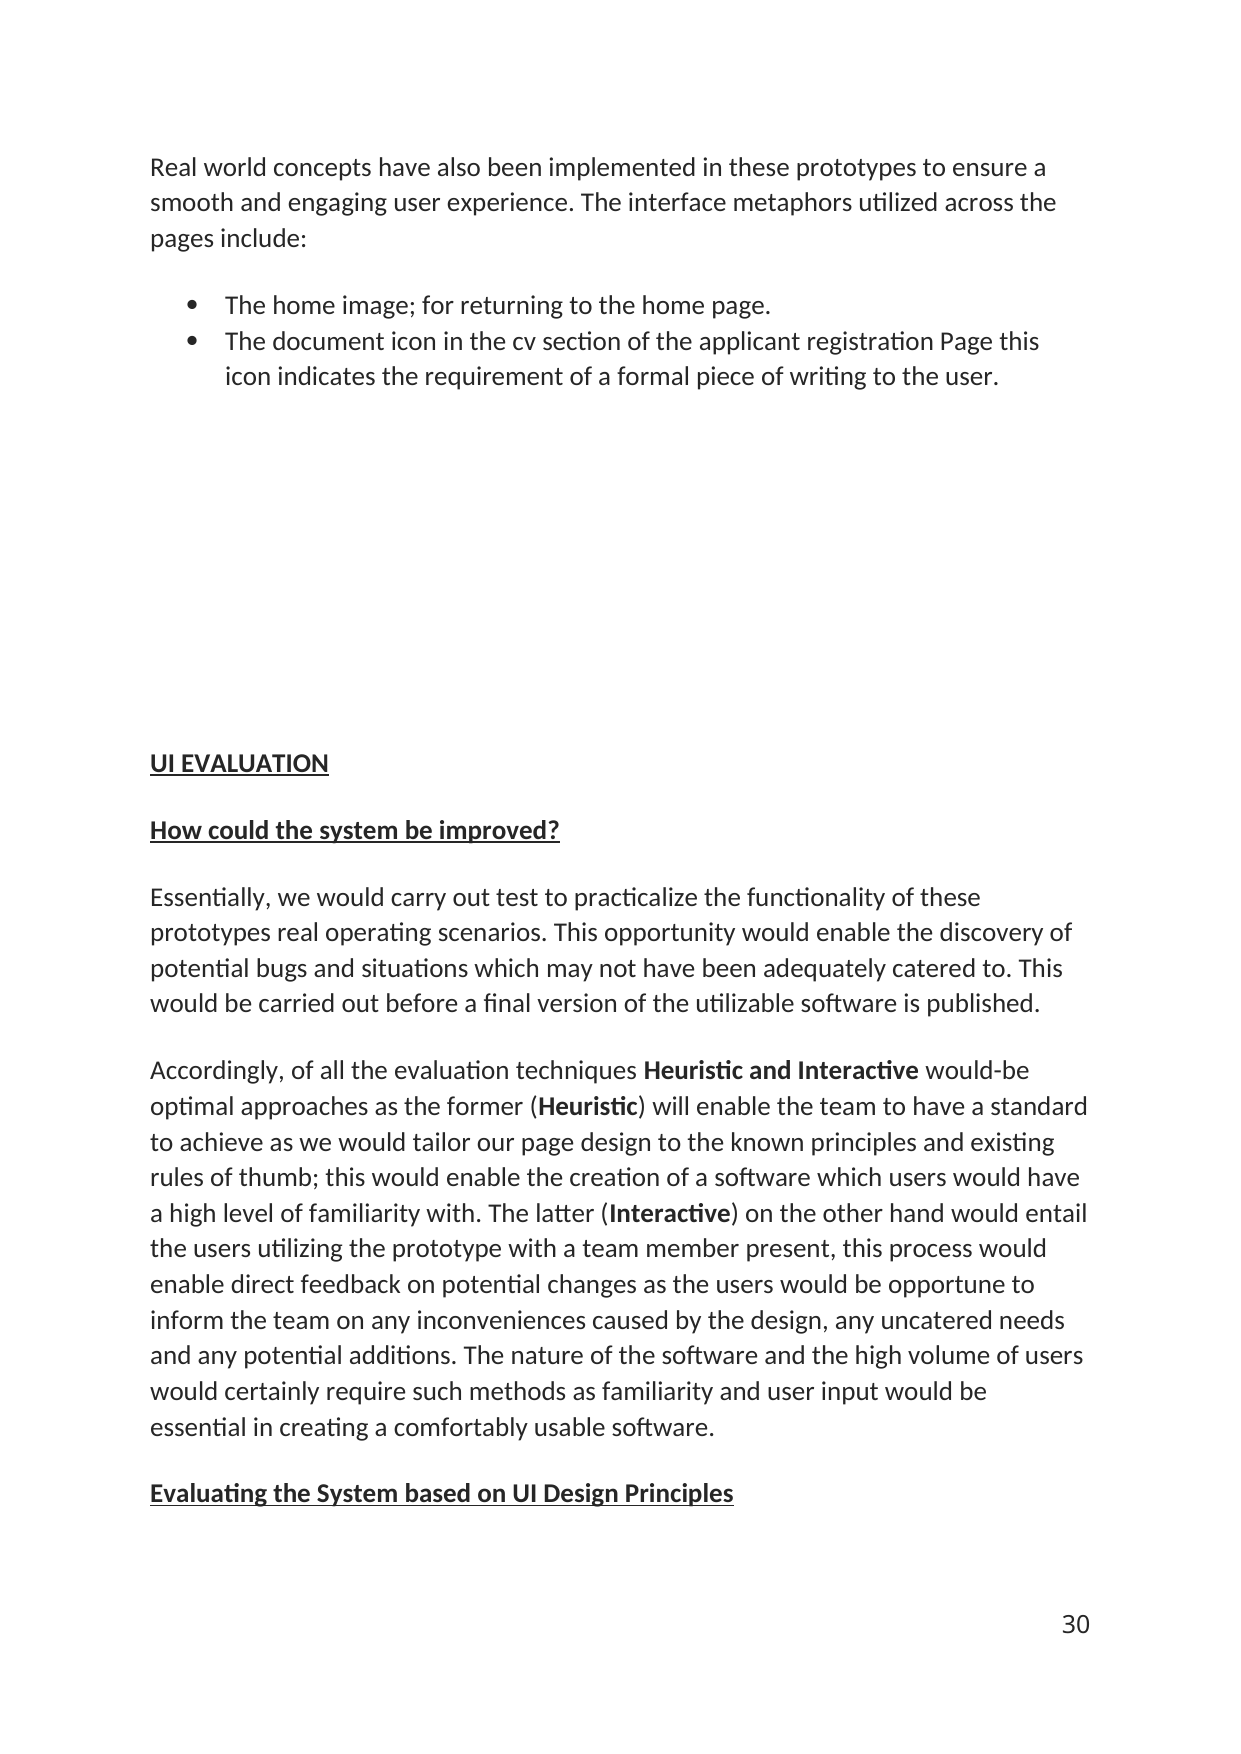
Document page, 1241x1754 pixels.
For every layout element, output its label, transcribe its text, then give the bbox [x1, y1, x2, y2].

text How could the system be improved? [150, 813, 1090, 846]
text Accordingly, of all the evaluation techniques Heuristic and Interactive would-be optimal approaches as the former (Heuristic) will enable the team to have a standard to achieve as we would tailor our page design to the known principles and existing rules of thumb; this would enable the creation of a software which users would have a high level of familiarity with. The latter (Interactive) on the other hand would entail the users utilizing the prototype with a team member present, this process would enable direct feedback on potential changes as the users would be opportune to inform the team on any inconveniences caused by the design, any uncatered needs and any potential additions. The nature of the software and the high volume of users would certainly require such methods as familiarity and user input would be essential in creating a comfortably usable software. [150, 1053, 1090, 1443]
text Evaluating the System based on UI Design Principles [150, 1477, 1090, 1510]
text Real world concepts have also been implemented in these prototypes to ensure a smooth and engaging user experience. The interface metaphors utilized across the pages include: [150, 150, 1090, 254]
list The document icon in the cv section of the applicant registration Page this icon indicates the requirement of a formal piece of writing to the user. [187, 324, 1090, 392]
text UI EVALUATION [150, 746, 1090, 779]
list The home image; for returning to the home page. [187, 288, 1090, 321]
text Essentially, we would carry out test to practicalize the functionality of these prototypes real operating scenarios. This opportunity would enable the discovery of potential bugs and situations which may not have been adequately catered to. This would be carried out before a final version of the utilizable software is published. [150, 880, 1090, 1020]
